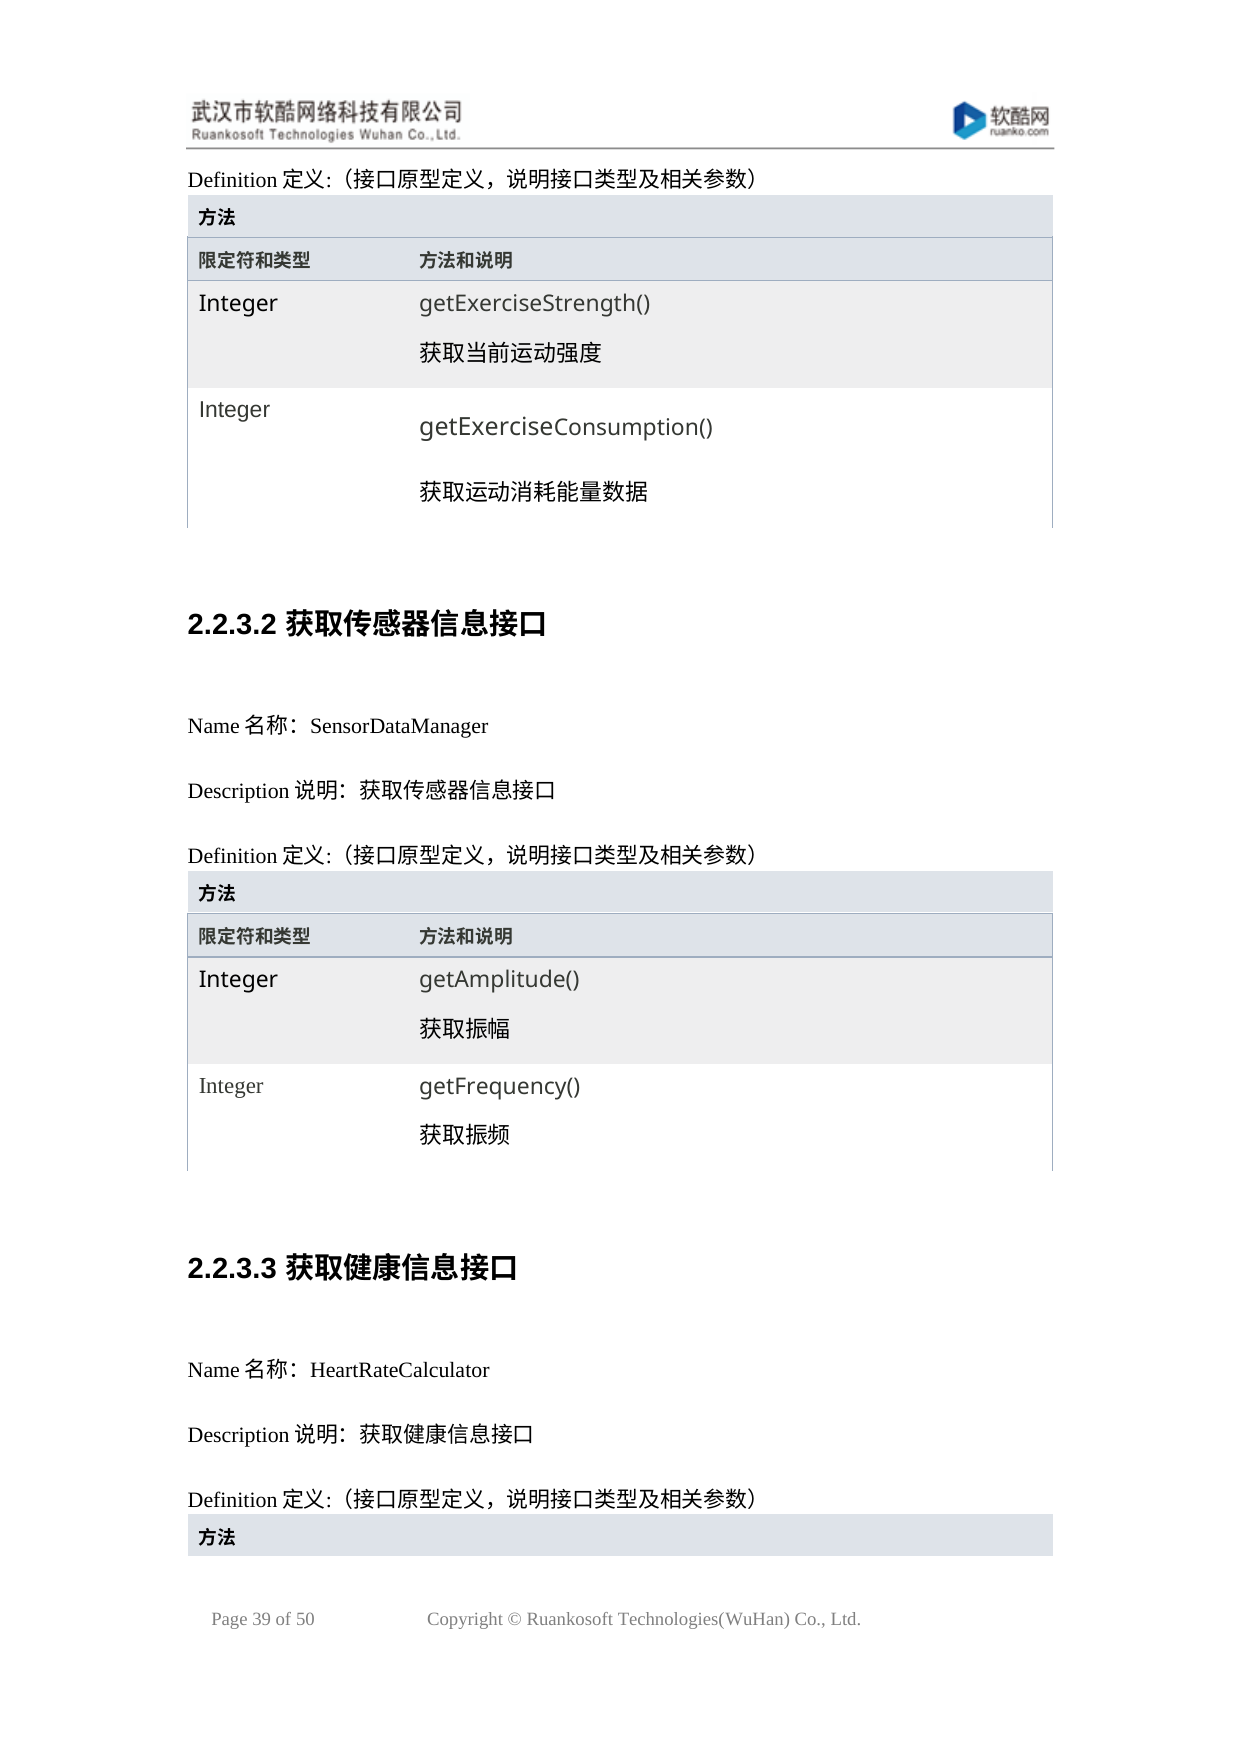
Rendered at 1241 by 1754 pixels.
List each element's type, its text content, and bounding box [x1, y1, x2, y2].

table_cell Integer [188, 958, 408, 1064]
subtitle 2.2.3.2 获取传感器信息接口 [187, 589, 1053, 654]
table_cell 方法和说明 [408, 238, 1052, 280]
picture [186, 88, 1055, 151]
table_cell getAmplitude() 获取振幅 [408, 958, 1052, 1064]
text Name名称：HeartRateCalculator [187, 1352, 1053, 1384]
table_header 方法 [188, 871, 1053, 912]
table_cell 限定符和类型 [188, 238, 408, 280]
table_cell Integer [188, 388, 408, 528]
table_cell 限定符和类型 [188, 914, 408, 956]
text Definition定义:（接口原型定义，说明接口类型及相关参数） [187, 1482, 1053, 1514]
text Definition定义:（接口原型定义，说明接口类型及相关参数） [187, 162, 1053, 194]
text Description说明：获取健康信息接口 [187, 1417, 1053, 1449]
table_header 方法 [188, 1514, 1053, 1556]
text Name名称：SensorDataManager [187, 708, 1053, 741]
table_header 方法 [188, 195, 1053, 236]
table_cell Integer [188, 281, 408, 388]
text Description说明：获取传感器信息接口 [187, 773, 1053, 806]
text Definition定义:（接口原型定义，说明接口类型及相关参数） [187, 838, 1053, 871]
table_cell 方法和说明 [408, 914, 1052, 956]
table_cell getFrequency() 获取振频 [408, 1064, 1052, 1171]
table_cell getExerciseConsumption() 获取运动消耗能量数据 [408, 388, 1052, 528]
table_cell Integer [188, 1064, 408, 1171]
table_cell getExerciseStrength() 获取当前运动强度 [408, 281, 1052, 388]
subtitle 2.2.3.3 获取健康信息接口 [187, 1233, 1053, 1298]
